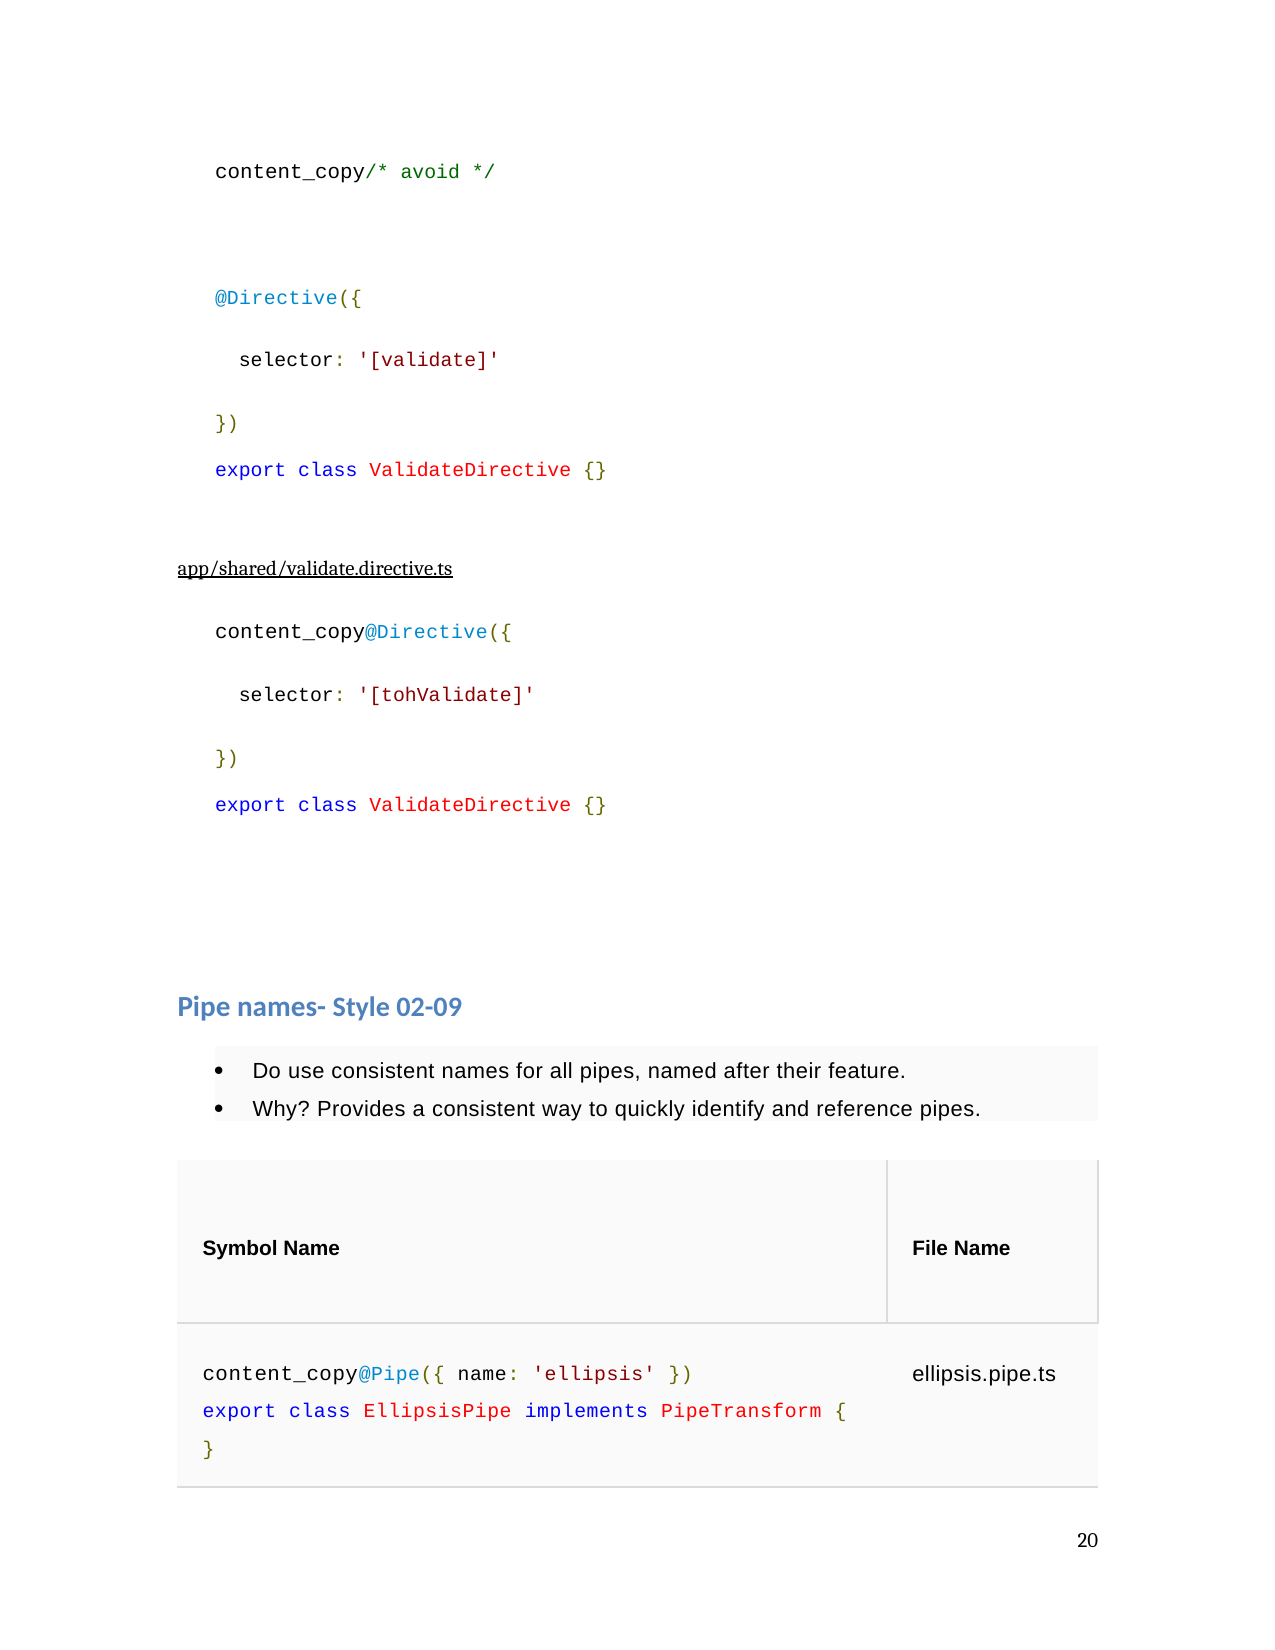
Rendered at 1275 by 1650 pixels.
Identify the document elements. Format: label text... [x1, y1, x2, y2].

text content_copy/* avoid */ [215, 148, 1060, 185]
text content_copy@Directive({ [215, 607, 1060, 645]
text export class ValidateDirective {} [215, 795, 1060, 817]
table_cell ellipsis.pipe.ts [887, 1324, 1098, 1486]
text @Directive({ [215, 273, 1060, 310]
subtitle Pipe names- Style 02-09 [177, 988, 1098, 1024]
text app/shared/validate.directive.ts [177, 556, 1098, 580]
text selector: '[tohValidate]' [215, 670, 1060, 707]
table_header File Name [888, 1160, 1097, 1322]
text selector: '[validate]' [215, 335, 1060, 373]
list Why? Provides a consistent way to quickly identify and reference pipes. [215, 1083, 1098, 1121]
text export class ValidateDirective {} [215, 460, 1060, 482]
text }) [215, 398, 1060, 435]
table_header Symbol Name [177, 1160, 886, 1322]
text }) [215, 732, 1060, 770]
table_cell content_copy@Pipe({ name: 'ellipsis' }) export class EllipsisPipe implements PipeTransform { } [177, 1324, 887, 1486]
list Do use consistent names for all pipes, named after their feature. [215, 1046, 1098, 1083]
